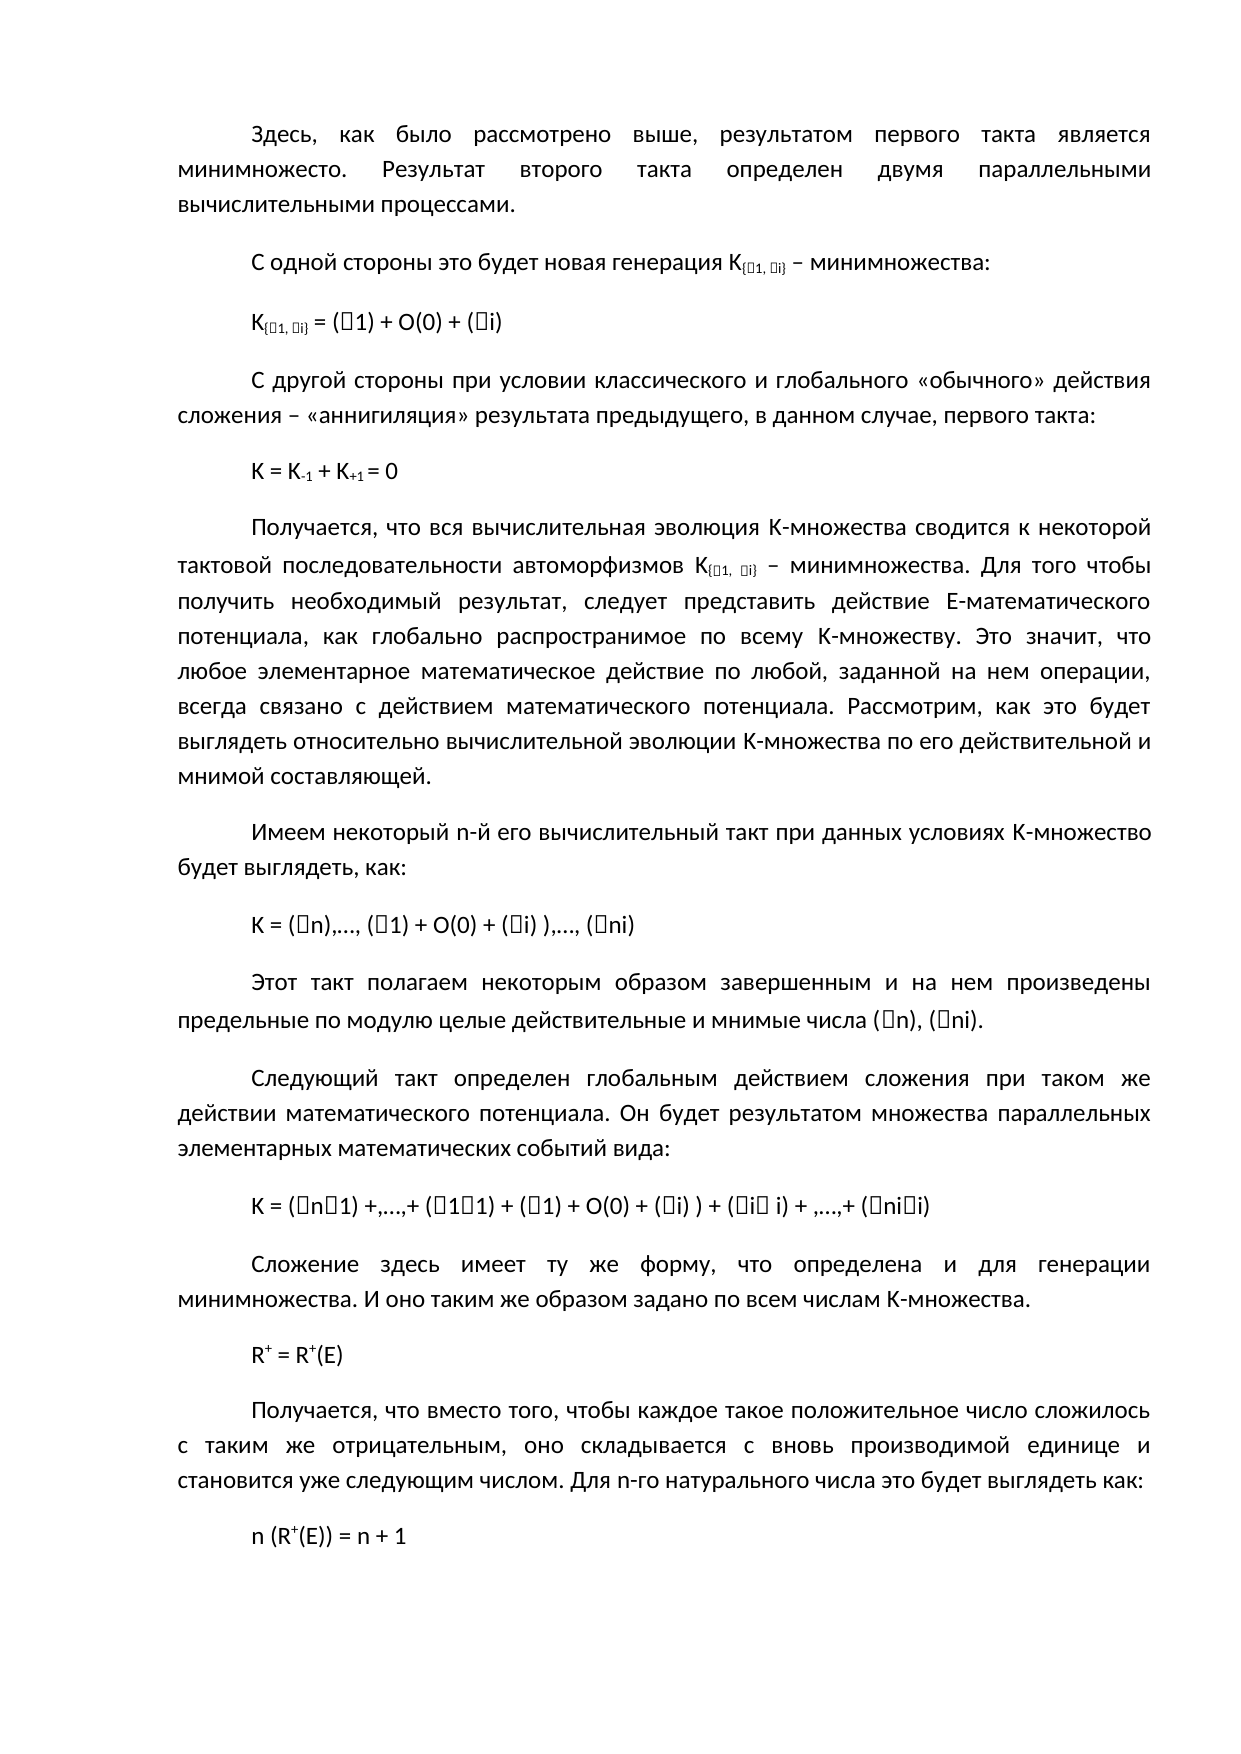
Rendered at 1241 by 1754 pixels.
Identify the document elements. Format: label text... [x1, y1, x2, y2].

text Следующий такт определен глобальным действием сложения при таком же действии математического потенциала. Он будет результатом множества параллельных элементарных математических событий вида: [177, 1062, 1152, 1163]
text Здесь, как было рассмотрено выше, результатом первого такта является минимножесто. Результат второго такта определен двумя параллельными вычислительными процессами. [177, 118, 1152, 219]
text Получается, что вся вычислительная эволюция K-множества сводится к некоторой тактовой последовательности автоморфизмов K{1, i} – минимножества. Для того чтобы получить необходимый результат, следует представить действие Е-математического потенциала, как глобально распространимое по всему K-множеству. Это значит, что любое элементарное математическое действие по любой, заданной на нем операции, всегда связано с действием математического потенциала. Рассмотрим, как это будет выглядеть относительно вычислительной эволюции K-множества по его действительной и мнимой составляющей. [177, 511, 1152, 790]
text С другой стороны при условии классического и глобального «обычного» действия сложения – «аннигиляция» результата предыдущего, в данном случае, первого такта: [177, 364, 1152, 429]
text n (R+(Е)) = n + 1 [177, 1520, 1152, 1551]
text R+ = R+(Е) [177, 1339, 1152, 1369]
text K = (n1) +,…,+ (11) + (1) + О(0) + (i) ) + (i i) + ,…,+ (nii) [177, 1188, 1152, 1222]
text Сложение здесь имеет ту же форму, что определена и для генерации минимножества. И оно таким же образом задано по всем числам K-множества. [177, 1248, 1152, 1313]
text Имеем некоторый n-й его вычислительный такт при данных условиях K-множество будет выглядеть, как: [177, 816, 1152, 881]
text С одной стороны это будет новая генерация K{1, i} – минимножества: [177, 244, 1152, 278]
text Этот такт полагаем некоторым образом завершенным и на нем произведены предельные по модулю целые действительные и мнимые числа (n), (ni). [177, 966, 1152, 1036]
text K = (n),…, (1) + О(0) + (i) ),…, (ni) [177, 906, 1152, 941]
text K{1, i} = (1) + О(0) + (i) [177, 304, 1152, 338]
text K = K-1 + K+1 = 0 [177, 455, 1152, 485]
text Получается, что вместо того, чтобы каждое такое положительное число сложилось с таким же отрицательным, оно складывается с вновь производимой единице и становится уже следующим числом. Для n-го натурального числа это будет выглядеть как: [177, 1394, 1152, 1495]
